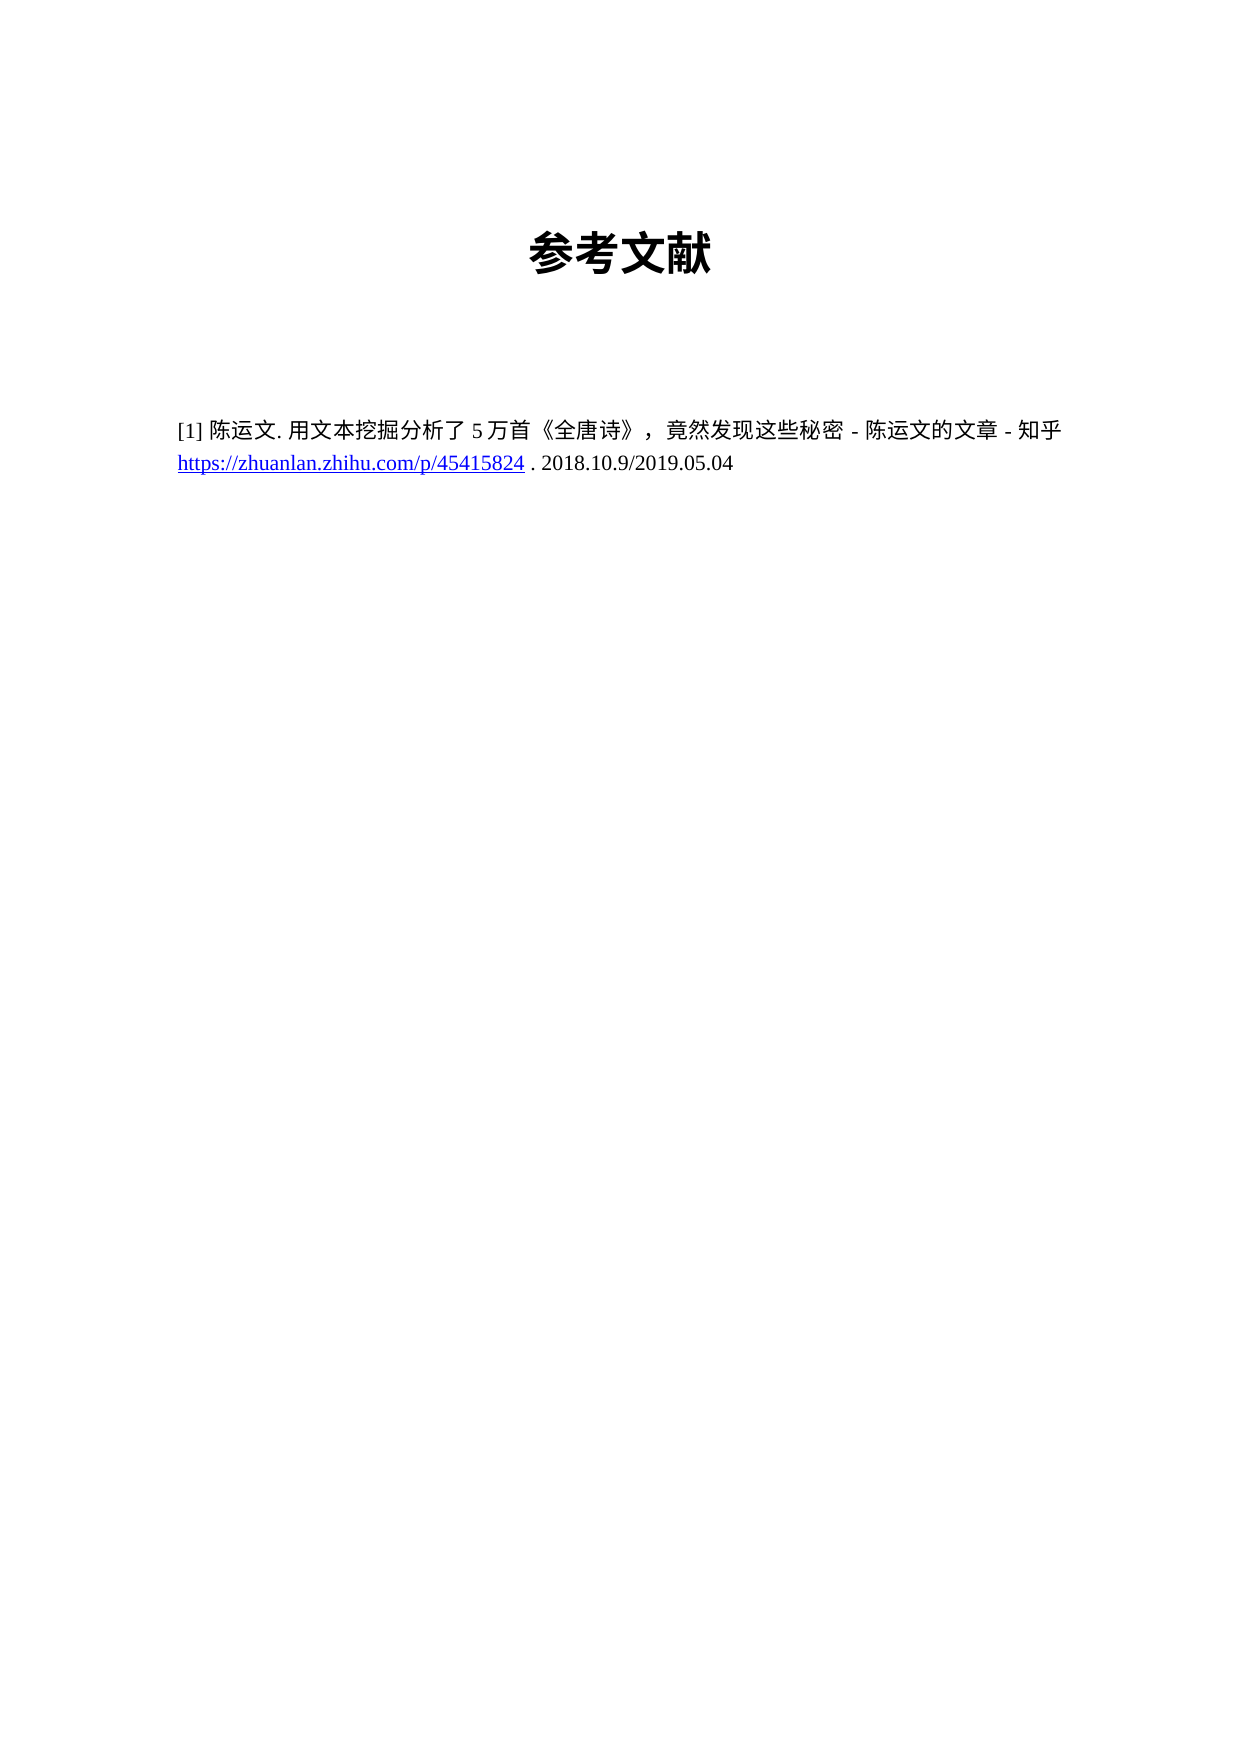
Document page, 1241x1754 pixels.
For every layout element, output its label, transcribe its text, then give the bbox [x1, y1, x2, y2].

text [1] 陈运文. 用文本挖掘分析了5万首《全唐诗》，竟然发现这些秘密 - 陈运文的文章 - 知乎https://zhuanlan.zhihu.com/p/45415824 . 2018.10.9/2019.05.04 [177, 412, 1063, 480]
subtitle 参考文献 [177, 216, 1063, 284]
